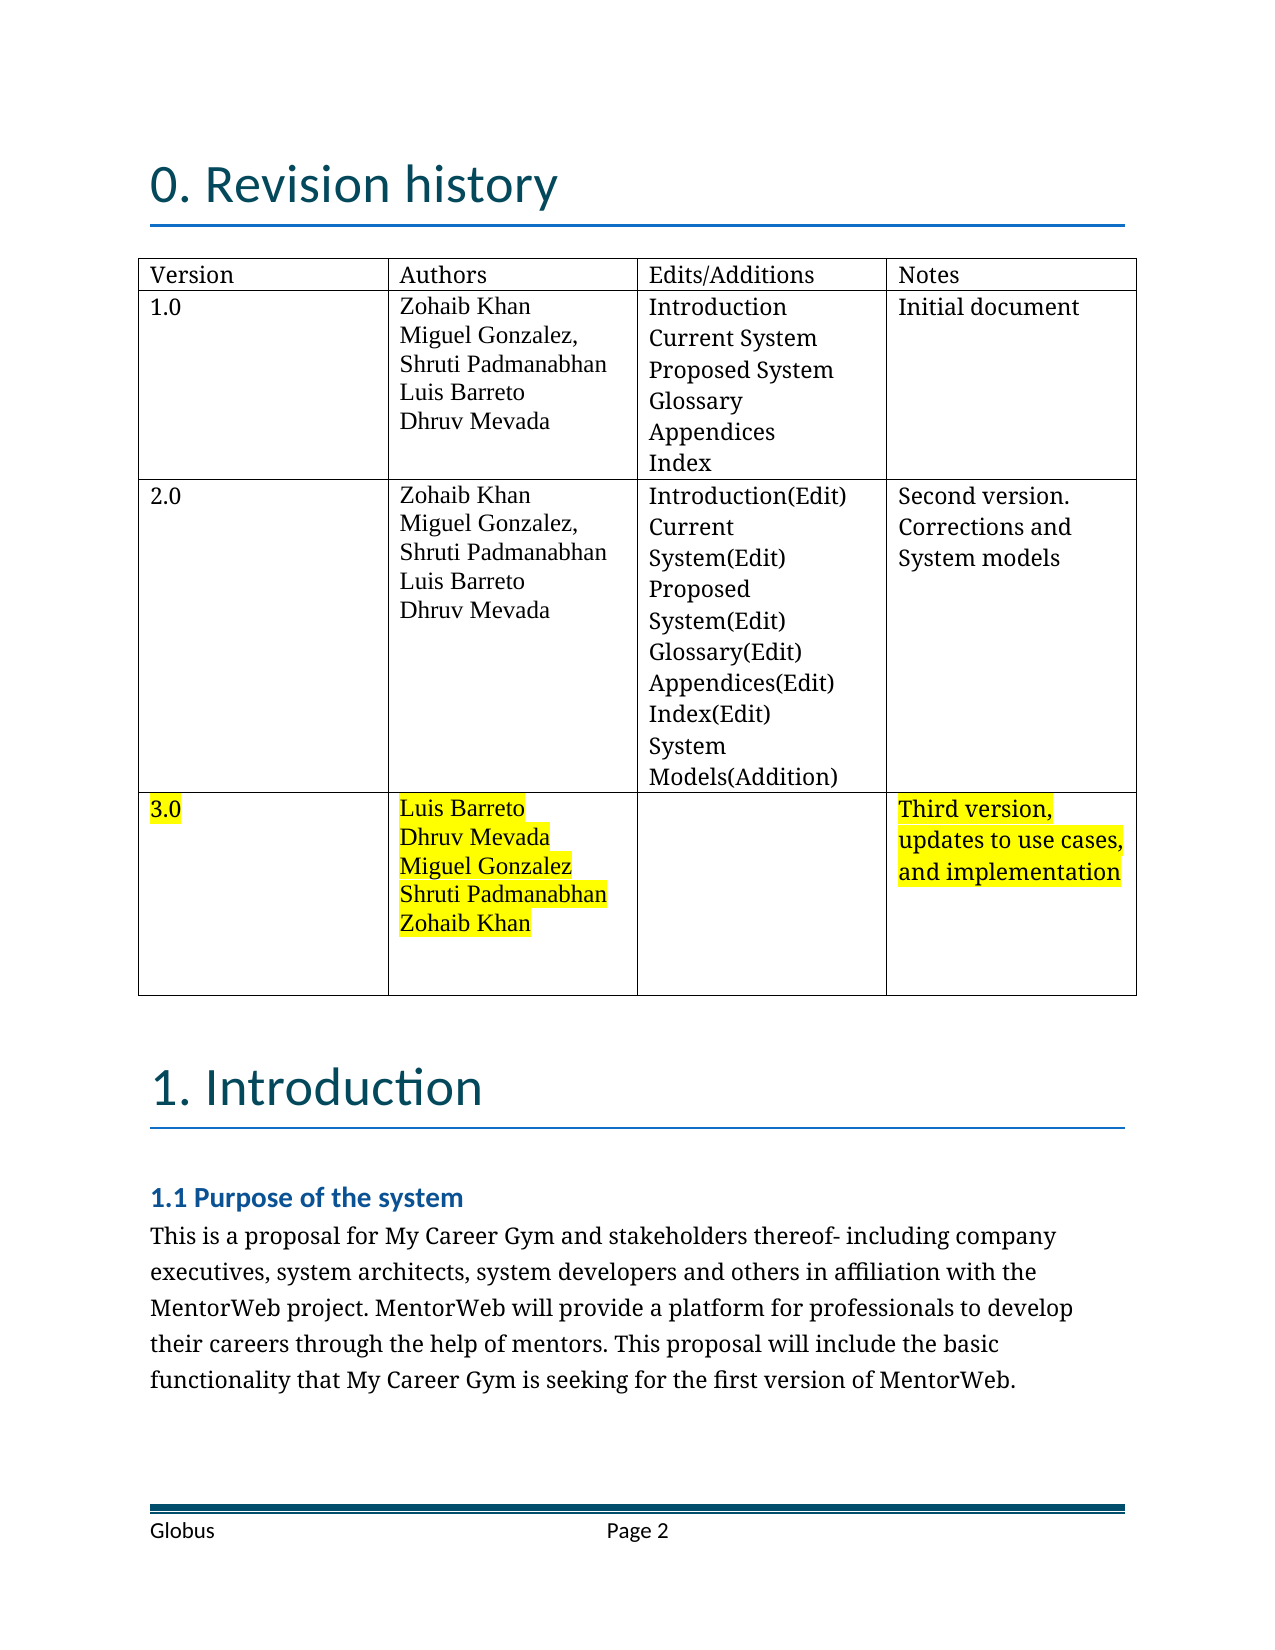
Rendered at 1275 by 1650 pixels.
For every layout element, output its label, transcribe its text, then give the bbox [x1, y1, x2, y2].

table_cell Zohaib Khan Miguel Gonzalez, Shruti Padmanabhan Luis Barreto Dhruv Mevada [389, 291, 637, 479]
table_cell Zohaib Khan Miguel Gonzalez, Shruti Padmanabhan Luis Barreto Dhruv Mevada [389, 480, 637, 792]
table_cell Initial document [887, 291, 1136, 479]
table_cell 1.0 [139, 291, 388, 479]
table_cell Introduction Current System Proposed System Glossary Appendices Index [638, 291, 886, 479]
subtitle 1.1 Purpose of the system [150, 1179, 1125, 1214]
table_cell 3.0 [139, 793, 388, 994]
table_header Notes [887, 259, 1136, 290]
table_cell Third version, updates to use cases, and implementation [887, 793, 1136, 994]
table_header Version [139, 259, 388, 290]
table_header Authors [389, 259, 637, 290]
table_cell [638, 793, 886, 994]
table_header Edits/Additions [638, 259, 886, 290]
text This is a proposal for My Career Gym and stakeholders thereof- including company executives, system architects, system developers and others in affiliation with the MentorWeb project. MentorWeb will provide a platform for professionals to develop their careers through the help of mentors. This proposal will include the basic functionality that My Career Gym is seeking for the first version of MentorWeb. [150, 1220, 1125, 1395]
title 0. Revision history [150, 150, 1125, 224]
table_cell Introduction(Edit) Current System(Edit) Proposed System(Edit) Glossary(Edit) Appendices(Edit) Index(Edit) System Models(Addition) [638, 480, 886, 792]
table_cell Second version. Corrections and System models [887, 480, 1136, 792]
table_cell 2.0 [139, 480, 388, 792]
table_cell Luis Barreto Dhruv Mevada Miguel Gonzalez Shruti Padmanabhan Zohaib Khan [389, 793, 637, 994]
title 1. Introduction [150, 1052, 1125, 1127]
